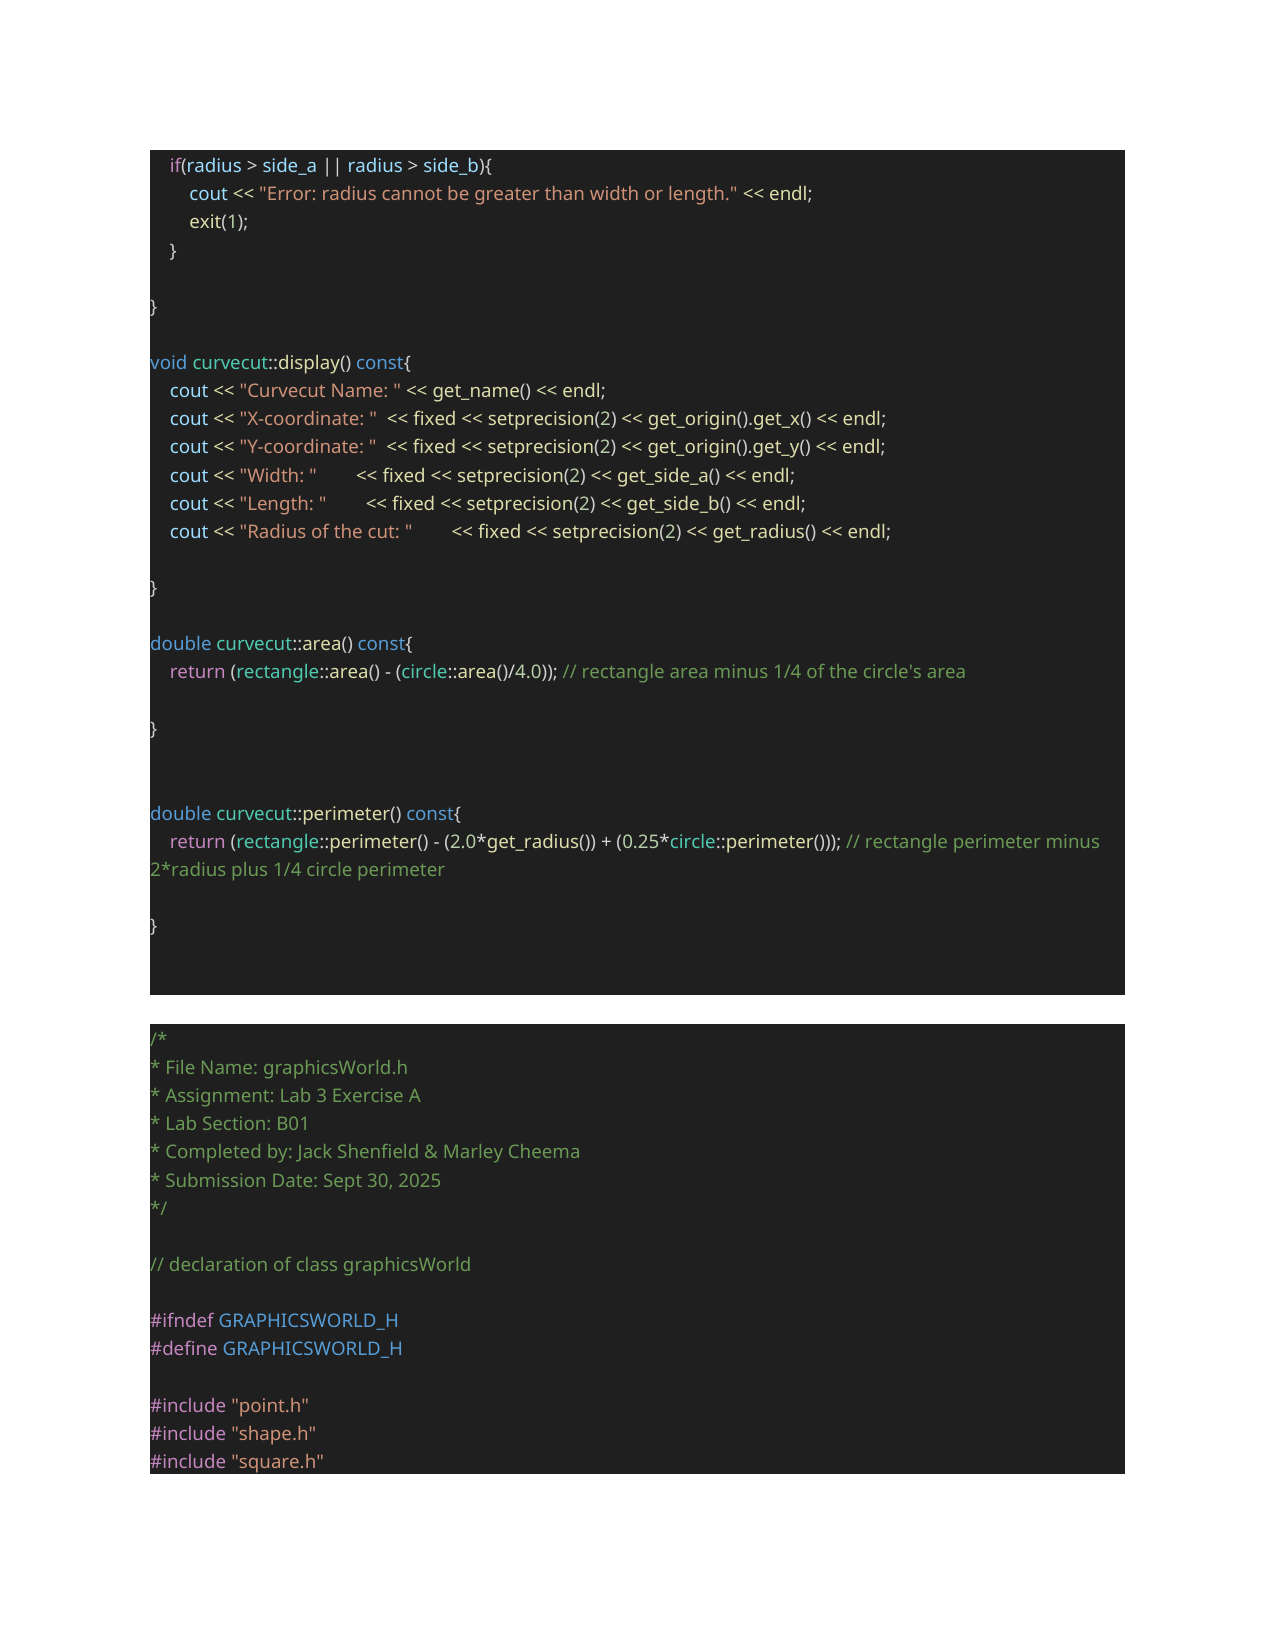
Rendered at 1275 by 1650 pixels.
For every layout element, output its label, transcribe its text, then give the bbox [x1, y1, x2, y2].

text cout << "X-coordinate: " << fixed << setprecision(2) << get_origin().get_x() << endl; [150, 403, 1125, 431]
text void curvecut::display() const{ [150, 347, 1125, 375]
text * Completed by: Jack Shenfield & Marley Cheema [150, 1136, 1125, 1164]
text #ifndef GRAPHICSWORLD_H [150, 1305, 1125, 1333]
text // declaration of class graphicsWorld [150, 1249, 1125, 1277]
text /* [150, 1024, 1125, 1052]
text * Assignment: Lab 3 Exercise A [150, 1080, 1125, 1108]
text cout << "Width: " << fixed << setprecision(2) << get_side_a() << endl; [150, 459, 1125, 487]
text * Submission Date: Sept 30, 2025 [150, 1164, 1125, 1192]
text * Lab Section: B01 [150, 1108, 1125, 1136]
text return (rectangle::perimeter() - (2.0*get_radius()) + (0.25*circle::perimeter())); // rectangle perimeter minus 2*radius plus 1/4 circle perimeter [150, 826, 1125, 882]
text } [150, 910, 1125, 938]
text exit(1); [150, 206, 1125, 234]
text #include "square.h" [150, 1446, 1125, 1474]
text #include "shape.h" [150, 1417, 1125, 1446]
text double curvecut::perimeter() const{ [150, 797, 1125, 826]
text cout << "Error: radius cannot be greater than width or length." << endl; [150, 178, 1125, 206]
text cout << "Curvecut Name: " << get_name() << endl; [150, 375, 1125, 403]
text cout << "Length: " << fixed << setprecision(2) << get_side_b() << endl; [150, 487, 1125, 516]
text } [150, 712, 1125, 741]
text */ [150, 1192, 1125, 1221]
text return (rectangle::area() - (circle::area()/4.0)); // rectangle area minus 1/4 of the circle's area [150, 656, 1125, 684]
text * File Name: graphicsWorld.h [150, 1052, 1125, 1080]
text #include "point.h" [150, 1389, 1125, 1417]
text if(radius > side_a || radius > side_b){ [150, 150, 1125, 178]
text } [150, 234, 1125, 262]
text cout << "Y-coordinate: " << fixed << setprecision(2) << get_origin().get_y() << endl; [150, 431, 1125, 459]
text double curvecut::area() const{ [150, 628, 1125, 656]
text } [150, 572, 1125, 600]
text #define GRAPHICSWORLD_H [150, 1333, 1125, 1361]
text } [150, 291, 1125, 319]
text cout << "Radius of the cut: " << fixed << setprecision(2) << get_radius() << endl; [150, 516, 1125, 544]
